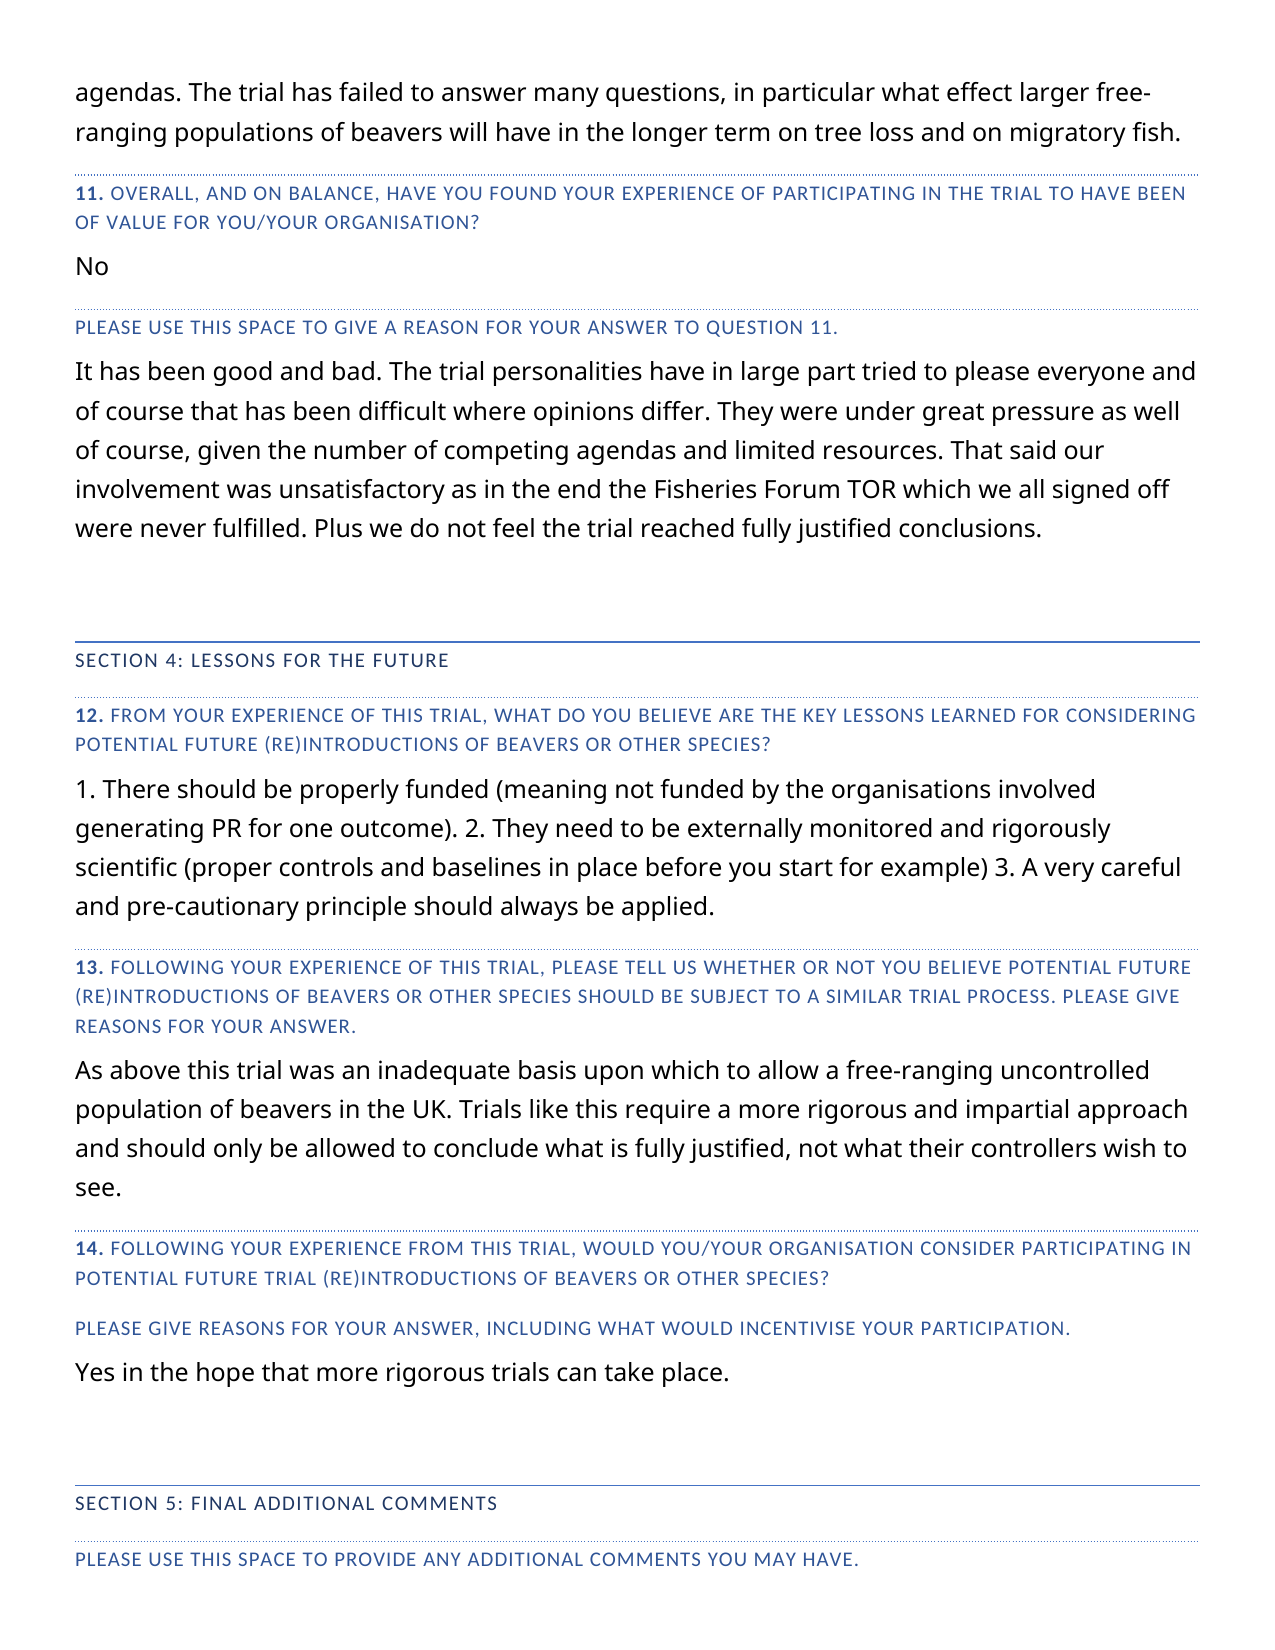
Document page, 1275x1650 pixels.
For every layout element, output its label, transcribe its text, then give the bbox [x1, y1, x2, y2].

text It has been good and bad. The trial personalities have in large part tried to please everyone and of course that has been difficult where opinions differ. They were under great pressure as well of course, given the number of competing agendas and limited resources. That said our involvement was unsatisfactory as in the end the Fisheries Forum TOR which we all signed off were never fulfilled. Plus we do not feel the trial reached fully justified conclusions. [75, 354, 1200, 545]
subtitle 12. From your experience of this Trial, what do you believe are the key lessons learned for considering potential future (re)introductions of beavers or other species? [75, 697, 1200, 757]
text 1. There should be properly funded (meaning not funded by the organisations involved generating PR for one outcome). 2. They need to be externally monitored and rigorously scientific (proper controls and baselines in place before you start for example) 3. A very careful and pre-cautionary principle should always be applied. [75, 771, 1200, 923]
subtitle 11. Overall, and on balance, have you found your experience of participating in the Trial to have been of value for you/your organisation? [75, 174, 1200, 234]
subtitle Section 5: Final Additional Comments [75, 1486, 1200, 1516]
text Yes in the hope that more rigorous trials can take place. [75, 1354, 1200, 1388]
subtitle 14. Following your experience from this Trial, would you/your organisation consider participating in potential future trial (re)introductions of beavers or other species? [75, 1230, 1200, 1290]
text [75, 75, 1200, 148]
text No [75, 249, 1200, 283]
subtitle Please use this space to give a reason for your answer to question 11. [75, 309, 1200, 340]
subtitle SECTION 4: Lessons for the Future [75, 643, 1200, 672]
text As above this trial was an inadequate basis upon which to allow a free-ranging uncontrolled population of beavers in the UK. Trials like this require a more rigorous and impartial approach and should only be allowed to conclude what is fully justified, not what their controllers wish to see. [75, 1052, 1200, 1204]
subtitle 13. Following your experience of this Trial, please tell us whether or not you believe potential future (re)introductions of beavers or other species should be subject to a similar Trial process. Please give reasons for your answer. [75, 949, 1200, 1038]
subtitle Please use this space to provide any additional comments you may have. [75, 1541, 1200, 1572]
subtitle Please give reasons for your answer, including what would incentivise your participation. [75, 1309, 1200, 1340]
